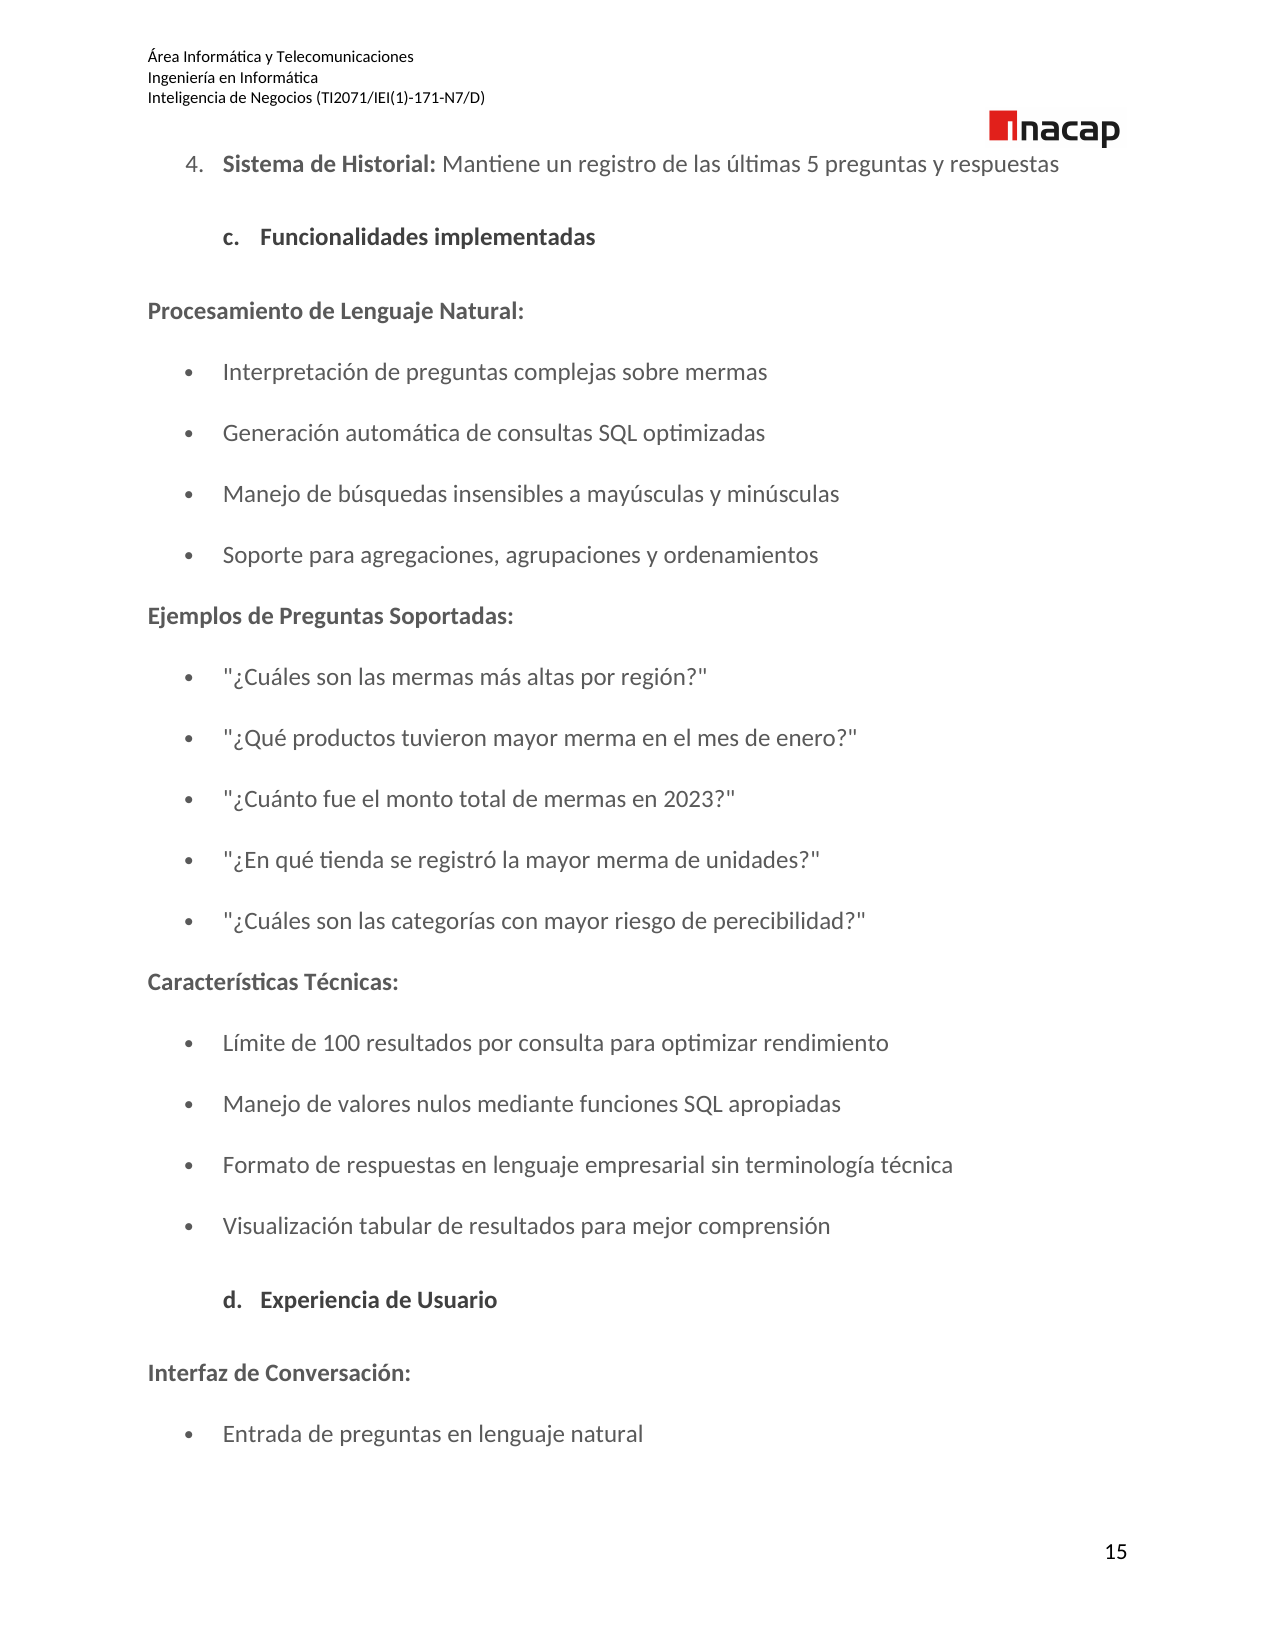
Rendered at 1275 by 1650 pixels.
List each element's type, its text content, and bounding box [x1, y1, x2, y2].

list Manejo de búsquedas insensibles a mayúsculas y minúsculas [185, 478, 1127, 508]
list "¿Cuáles son las categorías con mayor riesgo de perecibilidad?" [185, 905, 1127, 936]
list Experiencia de Usuario [223, 1284, 1127, 1314]
list Visualización tabular de resultados para mejor comprensión [185, 1210, 1127, 1241]
list Formato de respuestas en lenguaje empresarial sin terminología técnica [185, 1149, 1127, 1180]
text Características Técnicas: [148, 966, 1127, 997]
list Manejo de valores nulos mediante funciones SQL apropiadas [185, 1088, 1127, 1119]
list "¿Qué productos tuvieron mayor merma en el mes de enero?" [185, 722, 1127, 753]
list "¿En qué tienda se registró la mayor merma de unidades?" [185, 844, 1127, 875]
list Sistema de Historial: Mantiene un registro de las últimas 5 preguntas y respuestas [185, 148, 1127, 178]
list Funcionalidades implementadas [223, 221, 1127, 252]
text Ejemplos de Preguntas Soportadas: [148, 600, 1127, 631]
text Procesamiento de Lenguaje Natural: [148, 295, 1127, 325]
text Interfaz de Conversación: [148, 1357, 1127, 1388]
list "¿Cuáles son las mermas más altas por región?" [185, 661, 1127, 692]
list Generación automática de consultas SQL optimizadas [185, 417, 1127, 447]
list Interpretación de preguntas complejas sobre mermas [185, 356, 1127, 386]
list Entrada de preguntas en lenguaje natural [185, 1418, 1127, 1449]
list Límite de 100 resultados por consulta para optimizar rendimiento [185, 1027, 1127, 1058]
list Soporte para agregaciones, agrupaciones y ordenamientos [185, 539, 1127, 569]
list "¿Cuánto fue el monto total de mermas en 2023?" [185, 783, 1127, 814]
picture [984, 107, 1128, 148]
